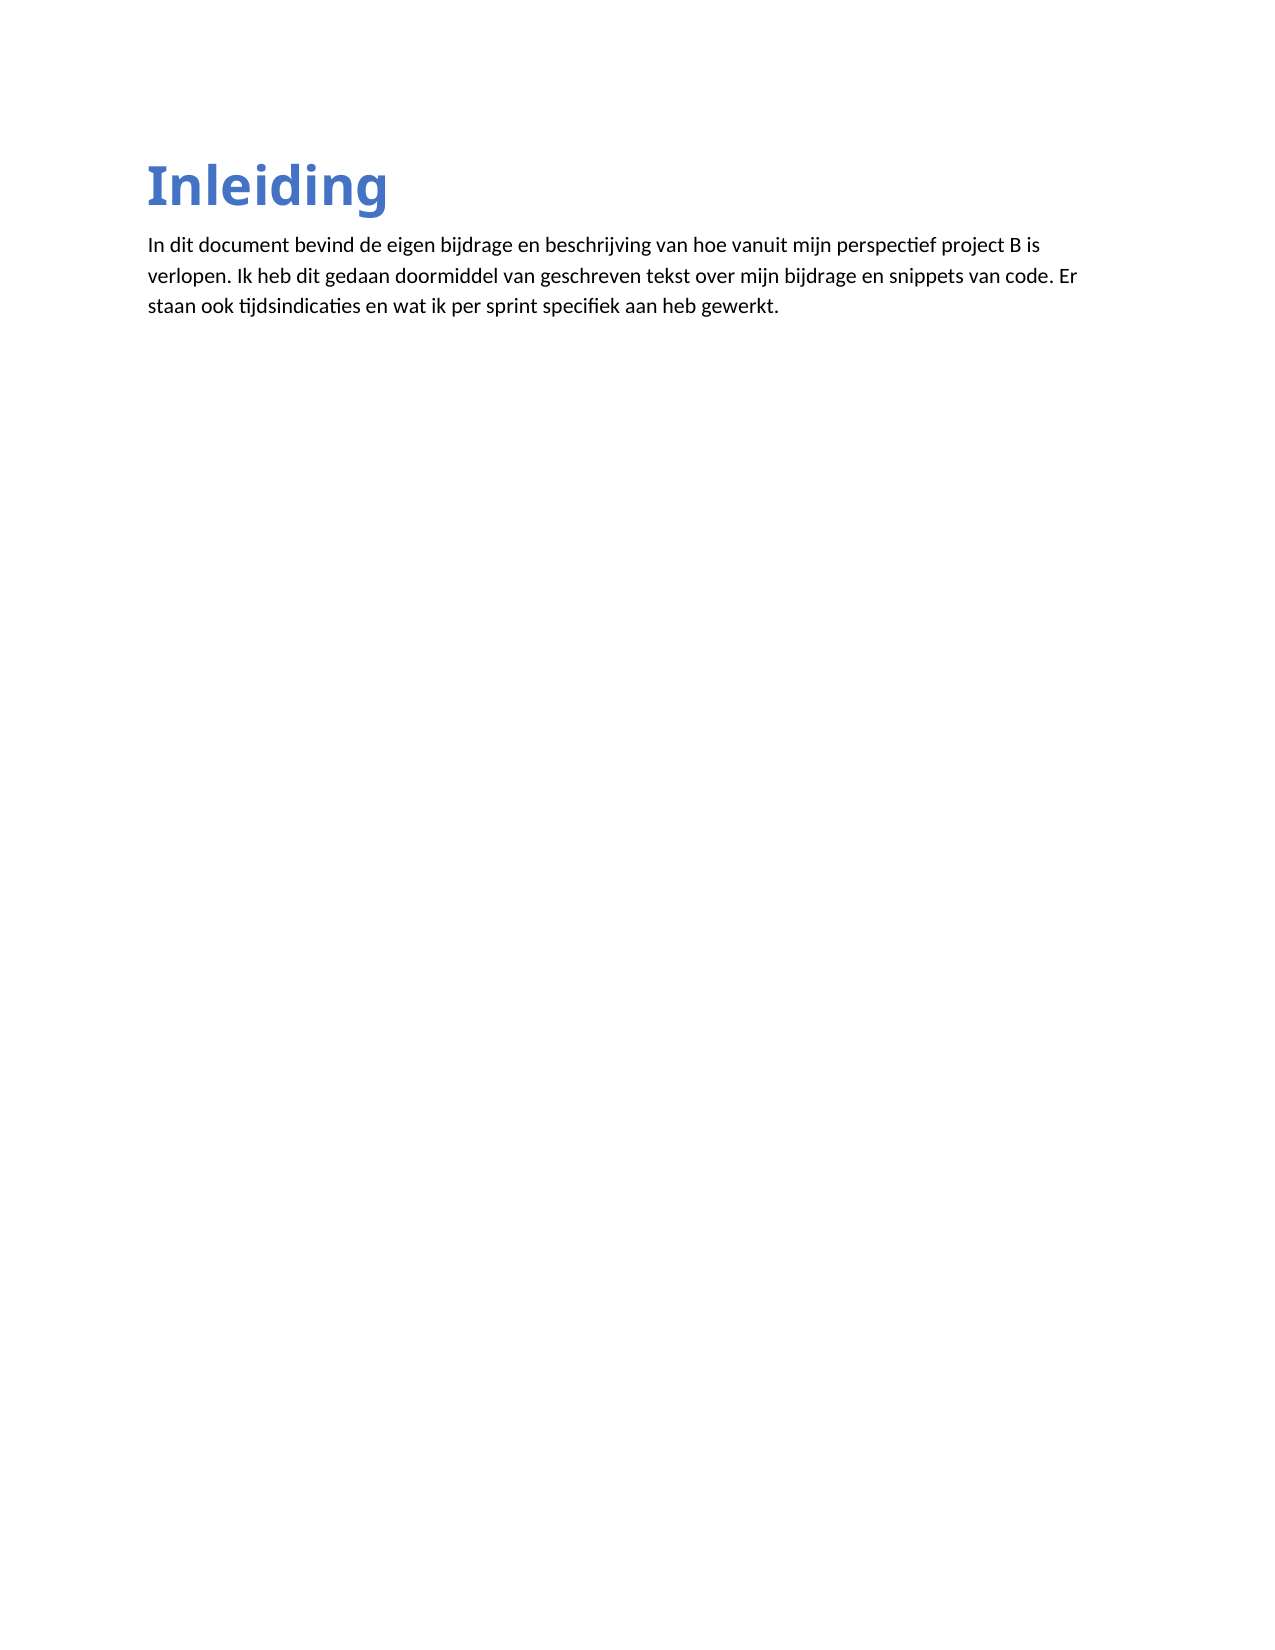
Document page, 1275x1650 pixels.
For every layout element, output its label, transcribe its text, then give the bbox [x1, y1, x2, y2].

text In dit document bevind de eigen bijdrage en beschrijving van hoe vanuit mijn perspectief project B is verlopen. Ik heb dit gedaan doormiddel van geschreven tekst over mijn bijdrage en snippets van code. Er staan ook tijdsindicaties en wat ik per sprint specifiek aan heb gewerkt. [148, 232, 1127, 319]
subtitle Inleiding [148, 148, 1127, 221]
